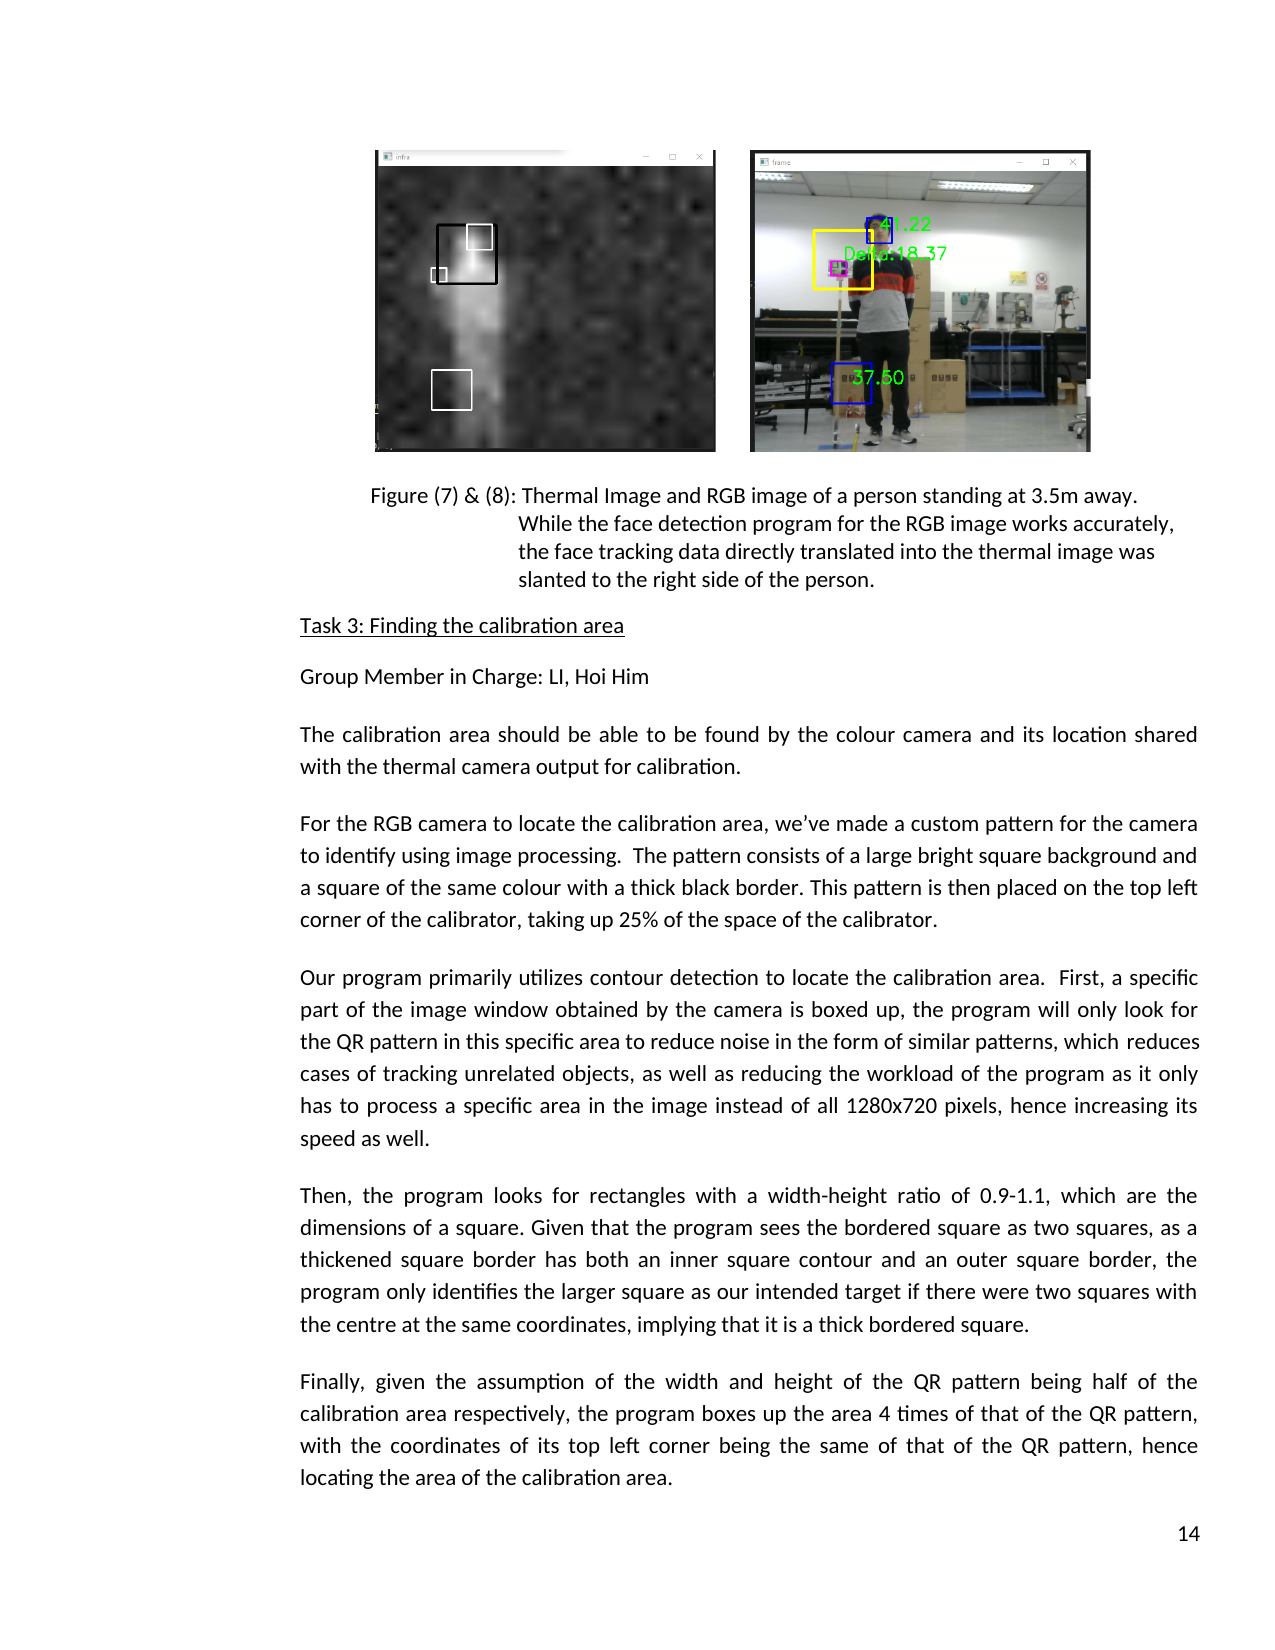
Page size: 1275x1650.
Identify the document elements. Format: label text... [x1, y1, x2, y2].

text The calibration area should be able to be found by the colour camera and its location shared with the thermal camera output for calibration. [300, 720, 1200, 780]
picture [750, 150, 1091, 452]
text Then, the program looks for rectangles with a width-height ratio of 0.9-1.1, which are the dimensions of a square. Given that the program sees the bordered square as two squares, as a thickened square border has both an inner square contour and an outer square border, the program only identifies the larger square as our intended target if there were two squares with the centre at the same coordinates, implying that it is a thick bordered square. [300, 1181, 1200, 1338]
text Finally, given the assumption of the width and height of the QR pattern being half of the calibration area respectively, the program boxes up the area 4 times of that of the QR pattern, with the coordinates of its top left corner being the same of that of the QR pattern, hence locating the area of the calibration area. [300, 1367, 1200, 1491]
picture [375, 150, 716, 452]
text Group Member in Charge: LI, Hoi Him [300, 662, 1200, 691]
subtitle Task 3: Finding the calibration area [300, 612, 1183, 639]
subtitle Figure (7) & (8): Thermal Image and RGB image of a person standing at 3.5m away. [370, 481, 1200, 509]
text While the face detection program for the RGB image works accurately, the face tracking data directly translated into the thermal image was slanted to the right side of the person. [518, 509, 1200, 593]
text For the RGB camera to locate the calibration area, we’ve made a custom pattern for the camera to identify using image processing. The pattern consists of a large bright square background and a square of the same colour with a thick black border. This pattern is then placed on the top left corner of the calibrator, taking up 25% of the space of the calibrator. [300, 809, 1200, 934]
text Our program primarily utilizes contour detection to locate the calibration area. First, a specific part of the image window obtained by the camera is boxed up, the program will only look for the QR pattern in this specific area to reduce noise in the form of similar patterns, which reduces cases of tracking unrelated objects, as well as reducing the workload of the program as it only has to process a specific area in the image instead of all 1280x720 pixels, hence increasing its speed as well. [300, 963, 1200, 1152]
